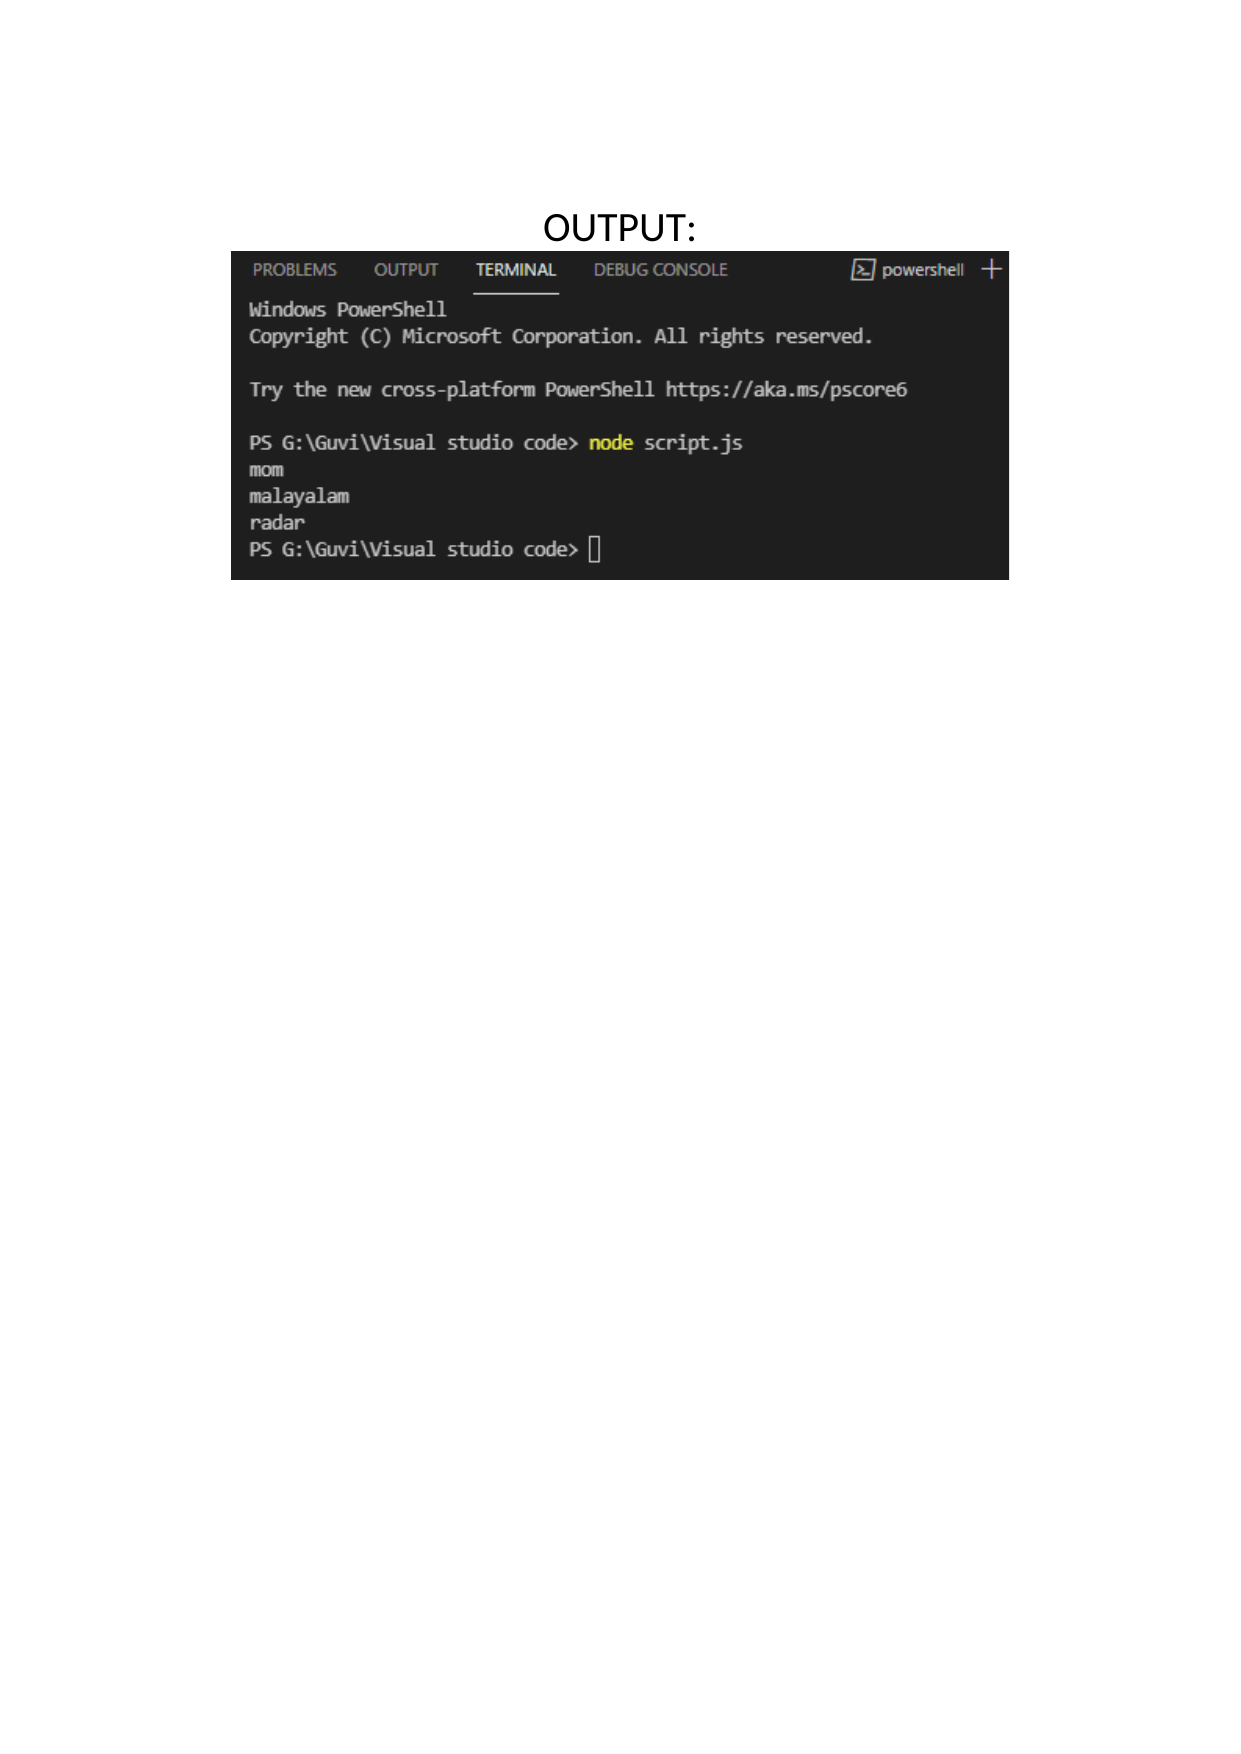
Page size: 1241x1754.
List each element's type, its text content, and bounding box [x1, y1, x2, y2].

list OUTPUT: [187, 201, 1053, 252]
picture [231, 251, 1010, 580]
